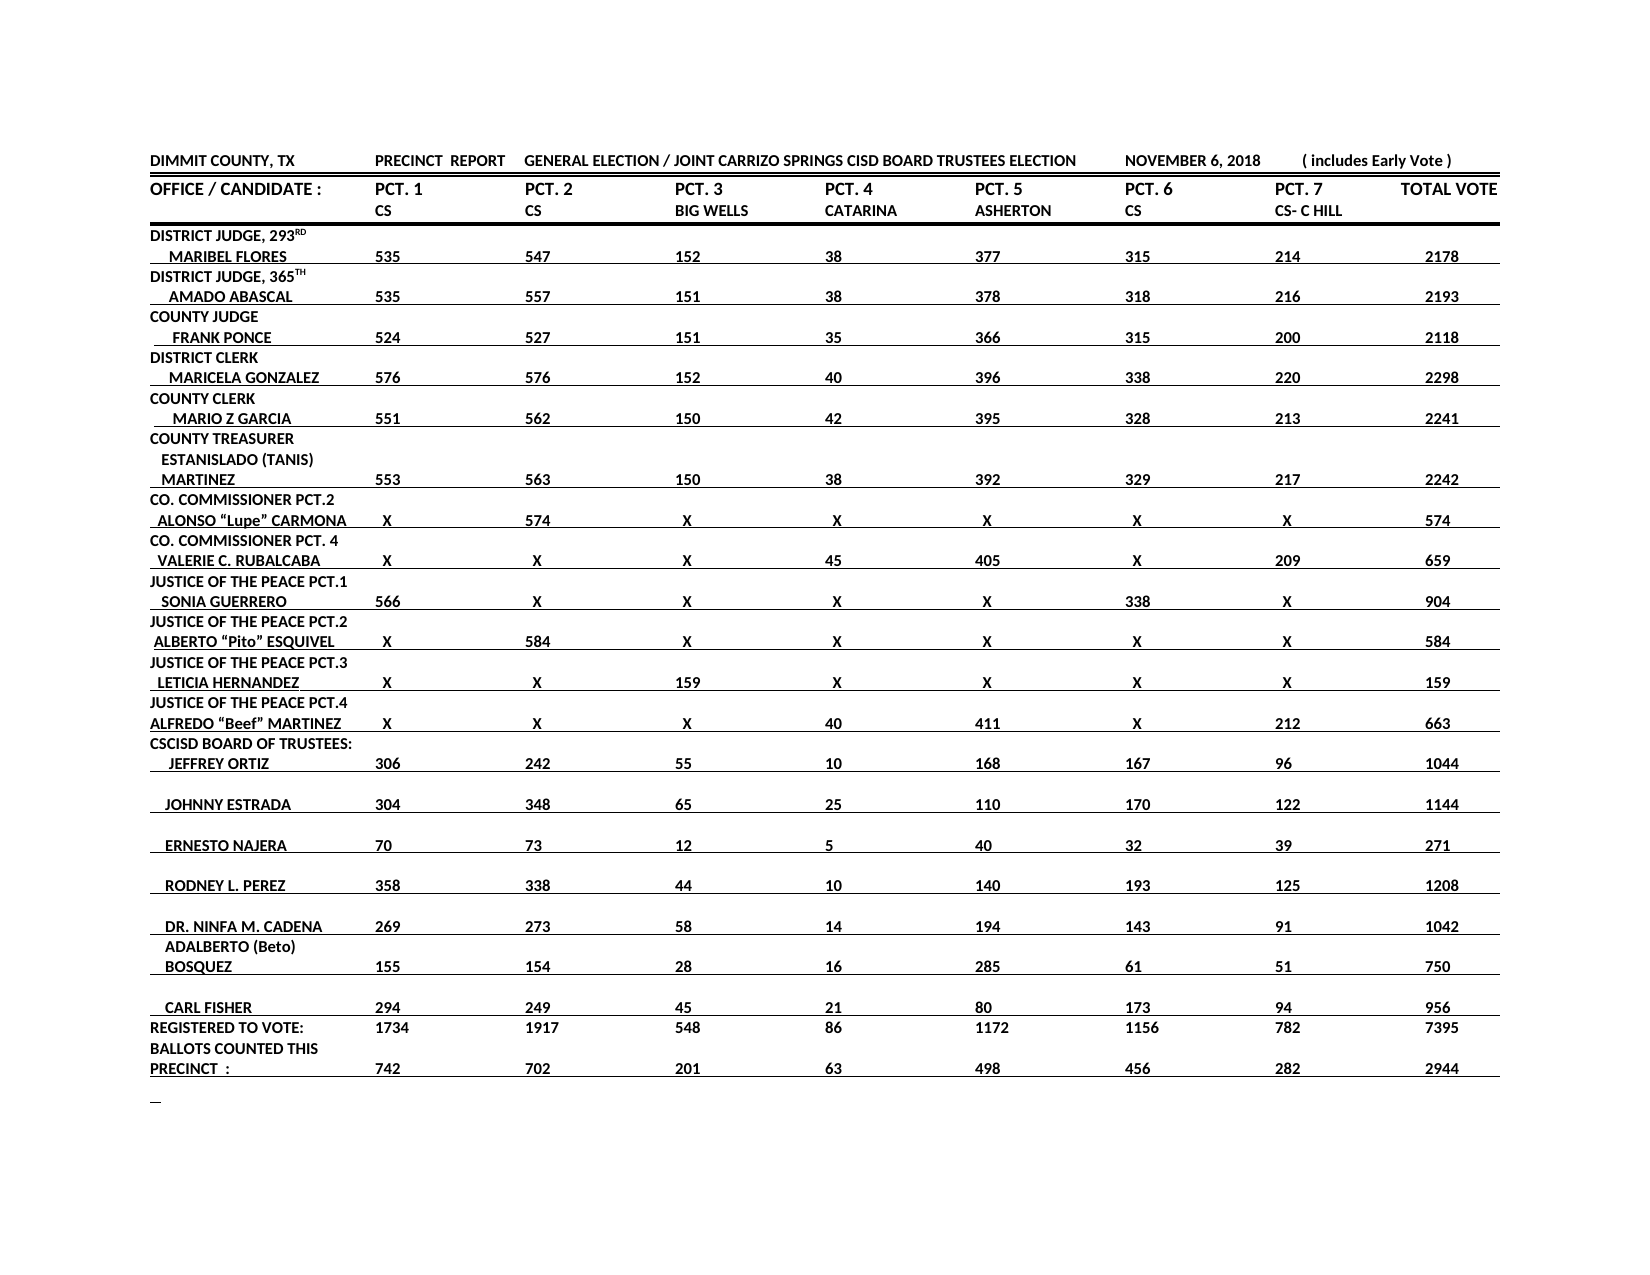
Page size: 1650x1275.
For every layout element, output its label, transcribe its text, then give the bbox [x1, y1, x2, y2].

text CO. COMMISSIONER PCT. 4 [150, 530, 1500, 551]
text DR. NINFA M. CADENA 269 273 58 14 194 143 91 1042 [150, 916, 1500, 934]
text COUNTY CLERK [150, 388, 1500, 408]
text CS CS BIG WELLS CATARINA ASHERTON CS CS- C HILL [150, 200, 1500, 222]
text FRANK PONCE 524 527 151 35 366 315 200 2118 [150, 327, 1500, 347]
text DISTRICT JUDGE, 365TH [150, 266, 1500, 286]
text LETICIA HERNANDEZ X X 159 X X X X 159 [150, 672, 1500, 693]
text ERNESTO NAJERA 70 73 12 5 40 32 39 271 [150, 835, 1500, 852]
text AMADO ABASCAL 535 557 151 38 378 318 216 2193 [150, 286, 1500, 304]
text OFFICE / CANDIDATE : PCT. 1 PCT. 2 PCT. 3 PCT. 4 PCT. 5 PCT. 6 PCT. 7 TOTAL VOTE [150, 177, 1500, 200]
text CO. COMMISSIONER PCT.2 [150, 489, 1500, 510]
text PRECINCT : 742 702 201 63 498 456 282 2944 [150, 1058, 1500, 1076]
text SONIA GUERRERO 566 X X X X 338 X 904 [150, 591, 1500, 609]
text ADALBERTO (Beto) [150, 936, 1500, 957]
text DISTRICT CLERK [150, 347, 1500, 368]
text BOSQUEZ 155 154 28 16 285 61 51 750 [150, 957, 1500, 974]
text CSCISD BOARD OF TRUSTEES: [150, 733, 1500, 754]
text CARL FISHER 294 249 45 21 80 173 94 956 [150, 997, 1500, 1015]
text JEFFREY ORTIZ 306 242 55 10 168 167 96 1044 [150, 754, 1500, 771]
text JOHNNY ESTRADA 304 348 65 25 110 170 122 1144 [150, 794, 1500, 812]
text MARTINEZ 553 563 150 38 392 329 217 2242 [150, 469, 1500, 487]
text BALLOTS COUNTED THIS [150, 1038, 1500, 1058]
text MARIBEL FLORES 535 547 152 38 377 315 214 2178 [150, 246, 1500, 263]
text ALBERTO “Pito” ESQUIVEL X 584 X X X X X 584 [150, 632, 1500, 652]
text ALONSO “Lupe” CARMONA X 574 X X X X X 574 [150, 510, 1500, 527]
text MARICELA GONZALEZ 576 576 152 40 396 338 220 2298 [150, 368, 1500, 385]
text DIMMIT COUNTY, TX PRECINCT REPORT GENERAL ELECTION / JOINT CARRIZO SPRINGS CISD BOARD TRUSTEES ELECTION NOVEMBER 6, 2018 ( includes Early Vote ) [150, 150, 1500, 172]
text MARIO Z GARCIA 551 562 150 42 395 328 213 2241 [150, 408, 1500, 429]
text REGISTERED TO VOTE: 1734 1917 548 86 1172 1156 782 7395 [150, 1018, 1500, 1038]
text JUSTICE OF THE PEACE PCT.3 [150, 652, 1500, 672]
text ALFREDO “Beef” MARTINEZ X X X 40 411 X 212 663 [150, 713, 1500, 731]
text RODNEY L. PEREZ 358 338 44 10 140 193 125 1208 [150, 876, 1500, 893]
text COUNTY JUDGE [150, 307, 1500, 327]
text COUNTY TREASURER [150, 429, 1500, 449]
text JUSTICE OF THE PEACE PCT.2 [150, 611, 1500, 632]
text VALERIE C. RUBALCABA X X X 45 405 X 209 659 [150, 551, 1500, 568]
text DISTRICT JUDGE, 293RD [150, 226, 1500, 246]
text JUSTICE OF THE PEACE PCT.1 [150, 571, 1500, 591]
text JUSTICE OF THE PEACE PCT.4 [150, 693, 1500, 713]
text ESTANISLADO (TANIS) [150, 449, 1500, 469]
